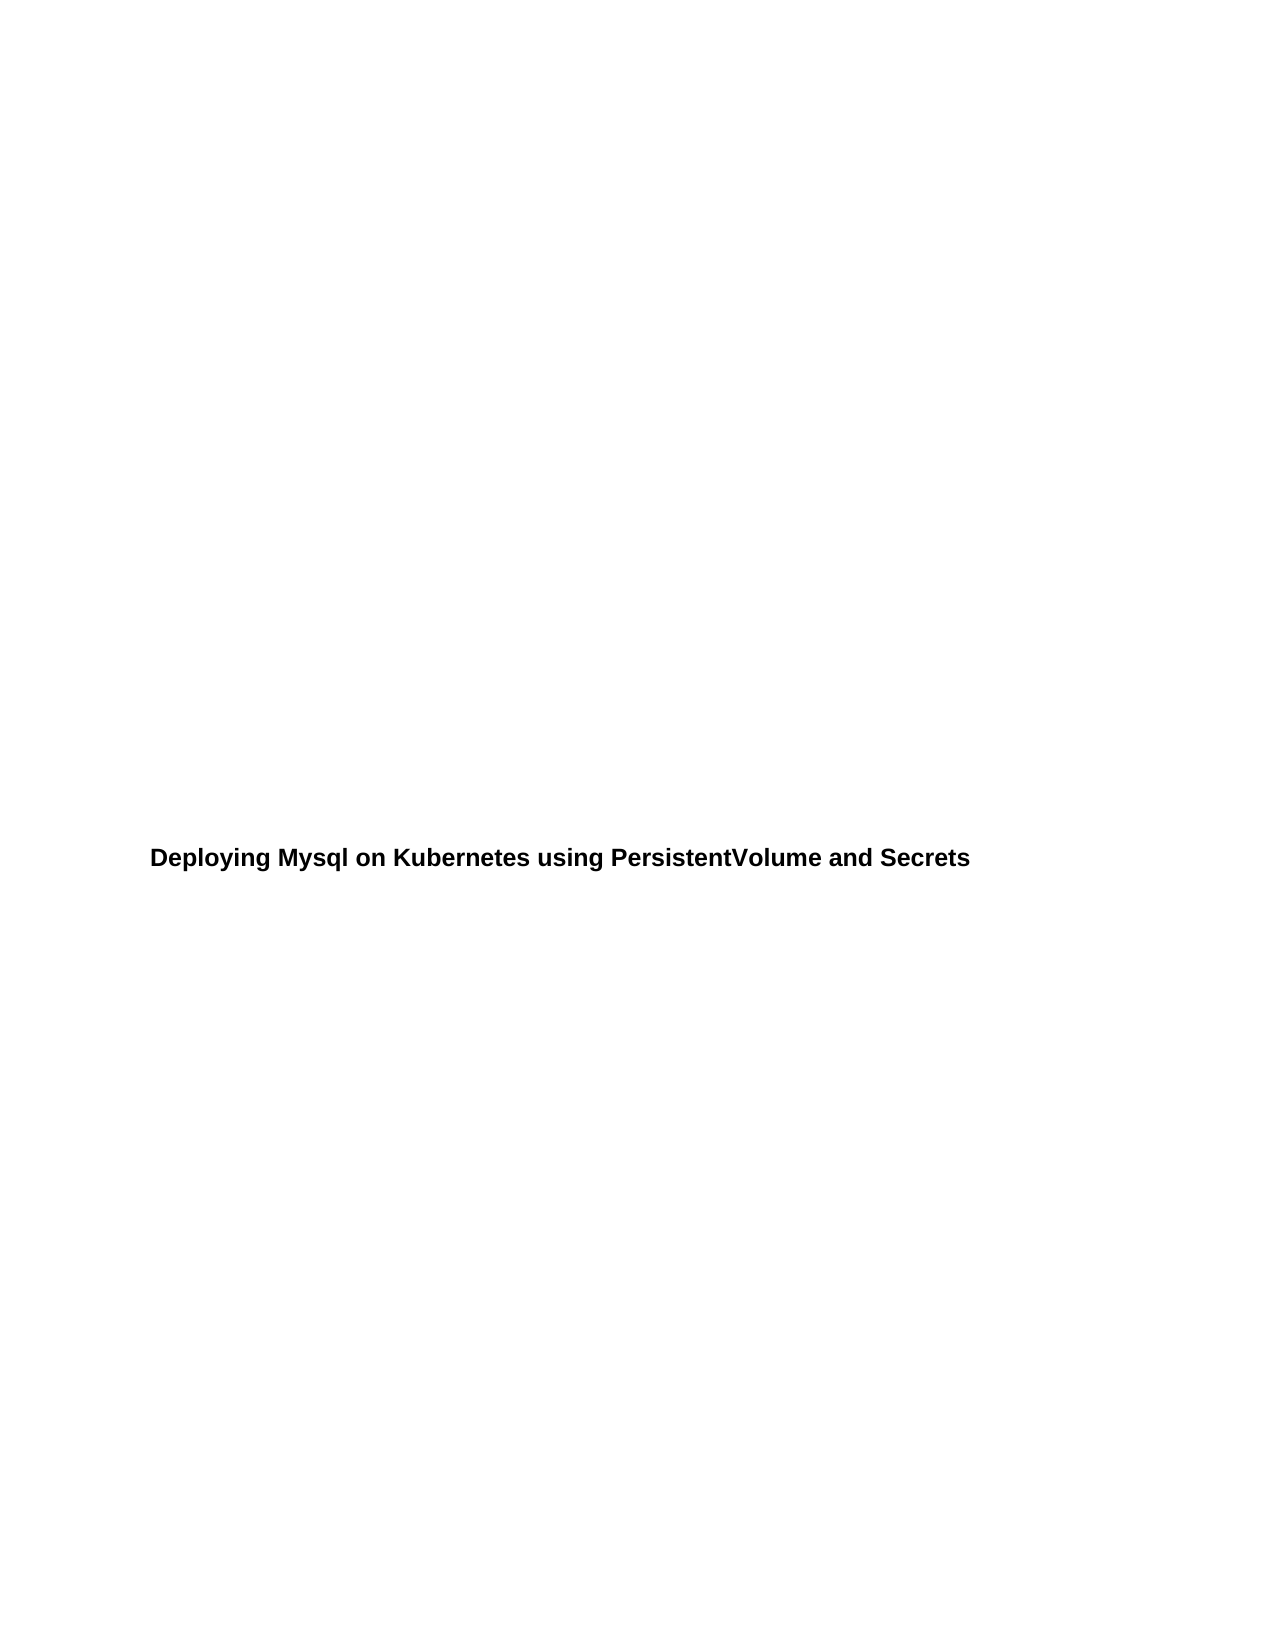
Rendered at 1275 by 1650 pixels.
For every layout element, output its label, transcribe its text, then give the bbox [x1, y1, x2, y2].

text Deploying Mysql on Kubernetes using PersistentVolume and Secrets [150, 843, 1125, 872]
